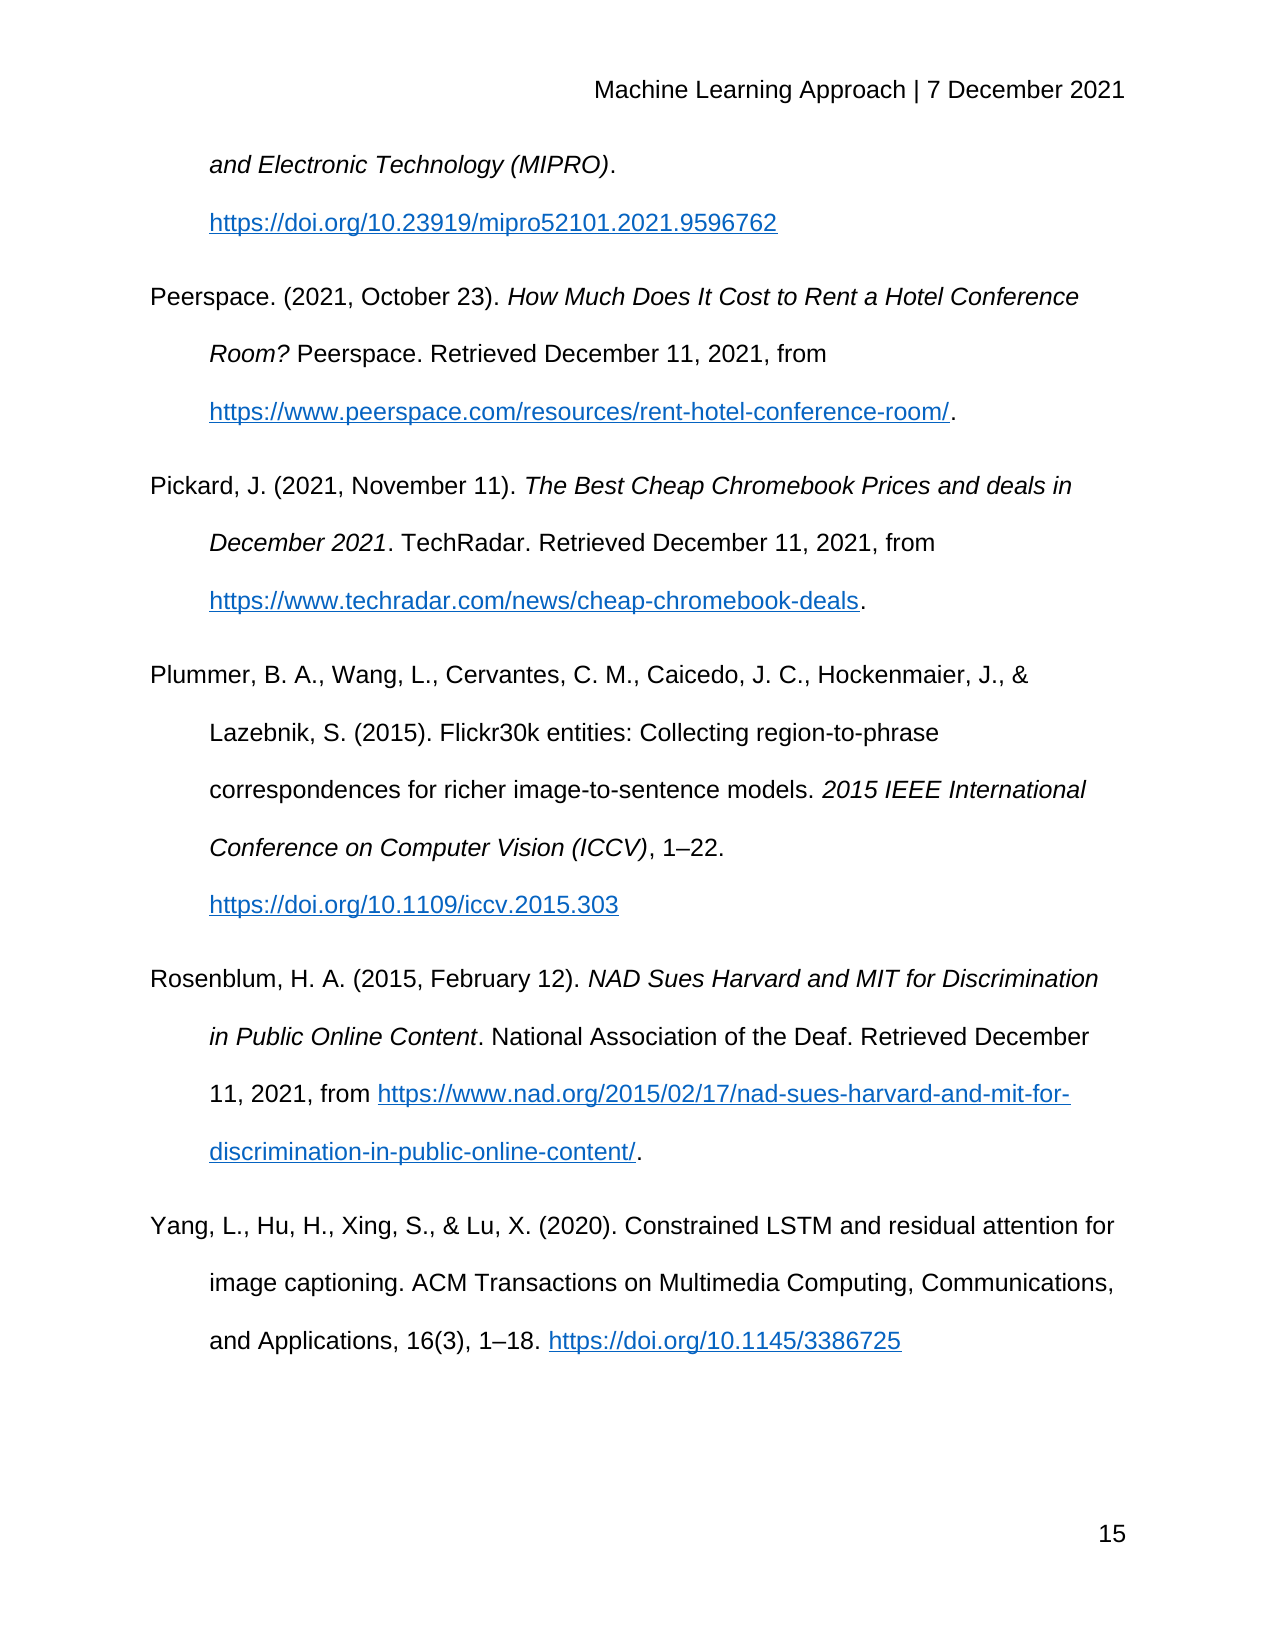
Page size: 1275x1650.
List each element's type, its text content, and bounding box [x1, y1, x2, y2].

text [150, 150, 1125, 236]
text Yang, L., Hu, H., Xing, S., & Lu, X. (2020). Constrained LSTM and residual attention for image captioning. ACM Transactions on Multimedia Computing, Communications, and Applications, 16(3), 1–18. https://doi.org/10.1145/3386725 [150, 1211, 1125, 1354]
text Plummer, B. A., Wang, L., Cervantes, C. M., Caicedo, J. C., Hockenmaier, J., & Lazebnik, S. (2015). Flickr30k entities: Collecting region-to-phrase correspondences for richer image-to-sentence models. 2015 IEEE International Conference on Computer Vision (ICCV), 1–22. https://doi.org/10.1109/iccv.2015.303 [150, 660, 1125, 919]
text Pickard, J. (2021, November 11). The Best Cheap Chromebook Prices and deals in December 2021. TechRadar. Retrieved December 11, 2021, from https://www.techradar.com/news/cheap-chromebook-deals. [150, 471, 1125, 614]
text Rosenblum, H. A. (2015, February 12). NAD Sues Harvard and MIT for Discrimination in Public Online Content. National Association of the Deaf. Retrieved December 11, 2021, from https://www.nad.org/2015/02/17/nad-sues-harvard-and-mit-for-discrimination-in-public-online-content/. [150, 964, 1125, 1165]
text Peerspace. (2021, October 23). How Much Does It Cost to Rent a Hotel Conference Room? Peerspace. Retrieved December 11, 2021, from https://www.peerspace.com/resources/rent-hotel-conference-room/. [150, 282, 1125, 425]
